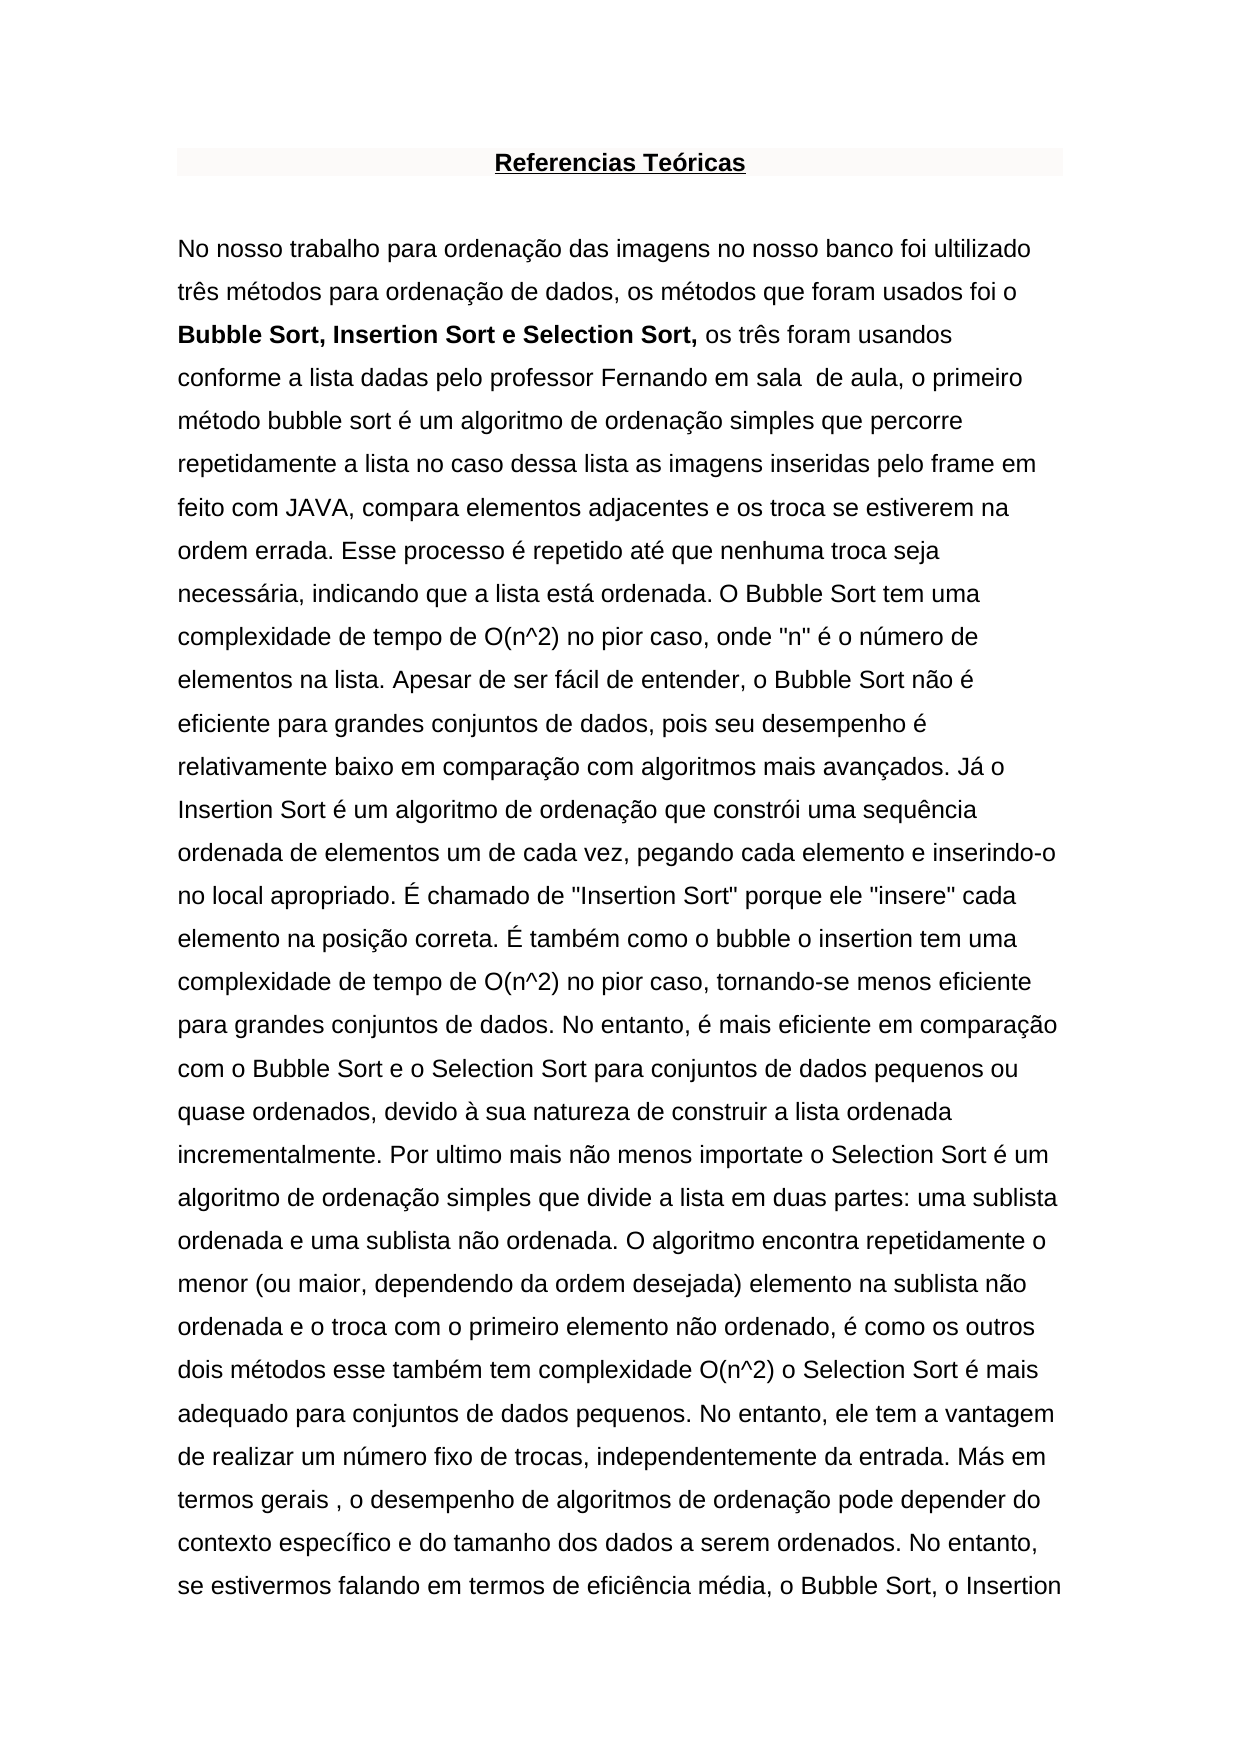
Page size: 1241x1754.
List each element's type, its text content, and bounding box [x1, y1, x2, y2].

text Referencias Teóricas [177, 148, 1063, 176]
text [177, 234, 1063, 1600]
